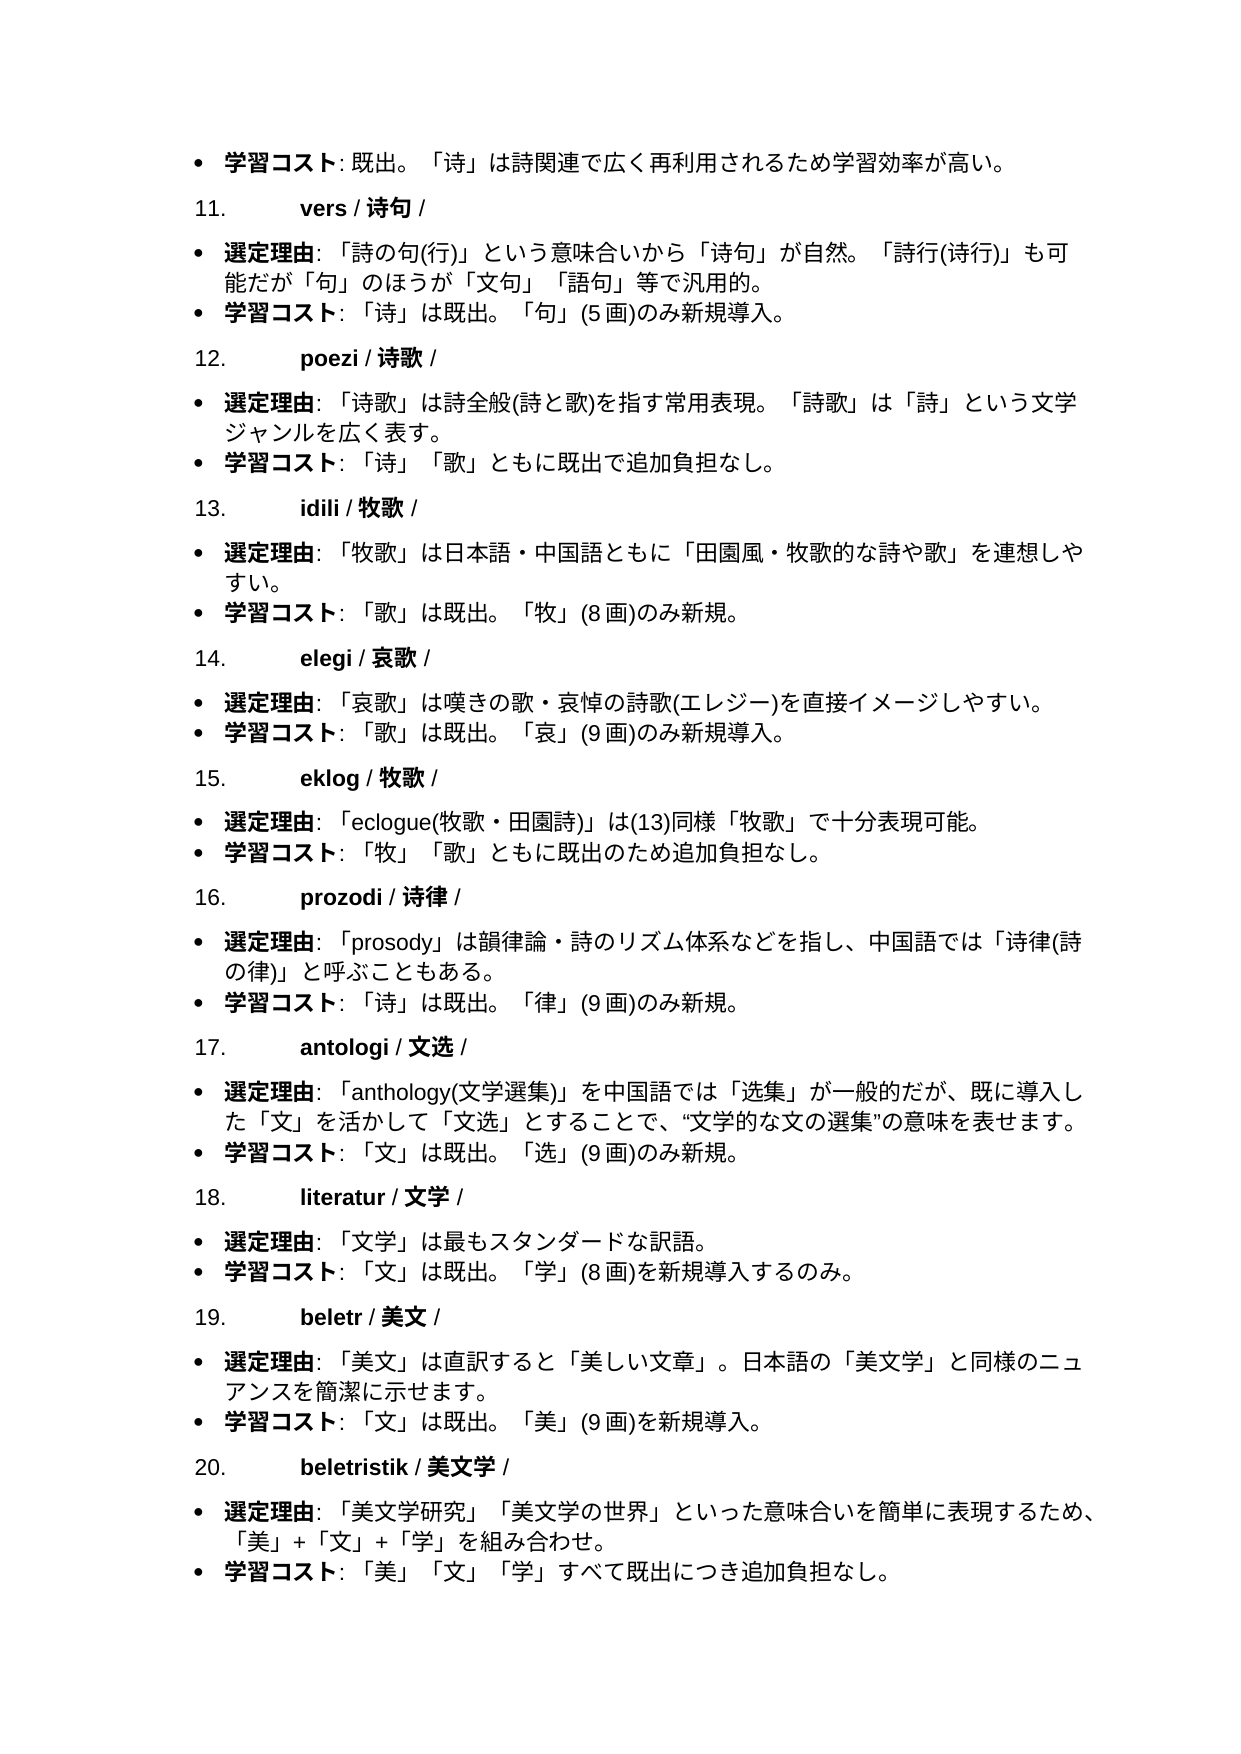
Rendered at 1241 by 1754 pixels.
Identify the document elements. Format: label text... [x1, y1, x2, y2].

list 学習コスト: 「文」は既出。「美」(9画)を新規導入。 [194, 1409, 1090, 1436]
list 学習コスト: 「歌」は既出。「哀」(9画)のみ新規導入。 [194, 720, 1090, 746]
list prozodi / 诗律 / [194, 884, 1090, 911]
list 選定理由: 「prosody」は韻律論・詩のリズム体系などを指し、中国語では「诗律(詩の律)」と呼ぶこともある。 [194, 929, 1090, 986]
list 選定理由: 「哀歌」は嘆きの歌・哀悼の詩歌(エレジー)を直接イメージしやすい。 [194, 689, 1090, 716]
list 学習コスト: 既出。「诗」は詩関連で広く再利用されるため学習効率が高い。 [194, 150, 1090, 176]
list 学習コスト: 「文」は既出。「学」(8画)を新規導入するのみ。 [194, 1259, 1090, 1286]
list 選定理由: 「文学」は最もスタンダードな訳語。 [194, 1229, 1090, 1256]
list elegi / 哀歌 / [194, 645, 1090, 671]
list poezi / 诗歌 / [194, 345, 1090, 371]
list 選定理由: 「詩の句(行)」という意味合いから「诗句」が自然。「詩行(诗行)」も可能だが「句」のほうが「文句」「語句」等で汎用的。 [194, 239, 1090, 296]
list 学習コスト: 「牧」「歌」ともに既出のため追加負担なし。 [194, 839, 1090, 866]
list 学習コスト: 「文」は既出。「选」(9画)のみ新規。 [194, 1139, 1090, 1166]
list literatur / 文学 / [194, 1184, 1090, 1211]
list 学習コスト: 「歌」は既出。「牧」(8画)のみ新規。 [194, 600, 1090, 626]
list beletristik / 美文学 / [194, 1454, 1090, 1481]
list 選定理由: 「美文」は直訳すると「美しい文章」。日本語の「美文学」と同様のニュアンスを簡潔に示せます。 [194, 1349, 1090, 1406]
list 選定理由: 「anthology(文学選集)」を中国語では「选集」が一般的だが、既に導入した「文」を活かして「文选」とすることで、“文学的な文の選集”の意味を表せます。 [194, 1079, 1090, 1136]
list antologi / 文选 / [194, 1034, 1090, 1061]
list beletr / 美文 / [194, 1304, 1090, 1331]
list 選定理由: 「美文学研究」「美文学の世界」といった意味合いを簡単に表現するため、「美」+「文」+「学」を組み合わせ。 [194, 1499, 1090, 1556]
list 学習コスト: 「诗」「歌」ともに既出で追加負担なし。 [194, 450, 1090, 476]
list eklog / 牧歌 / [194, 764, 1090, 791]
list 学習コスト: 「诗」は既出。「律」(9画)のみ新規。 [194, 989, 1090, 1016]
list 学習コスト: 「美」「文」「学」すべて既出につき追加負担なし。 [194, 1559, 1090, 1586]
list idili / 牧歌 / [194, 495, 1090, 521]
list 選定理由: 「eclogue(牧歌・田園詩)」は(13)同様「牧歌」で十分表現可能。 [194, 809, 1090, 836]
list 学習コスト: 「诗」は既出。「句」(5画)のみ新規導入。 [194, 300, 1090, 326]
list 選定理由: 「牧歌」は日本語・中国語ともに「田園風・牧歌的な詩や歌」を連想しやすい。 [194, 539, 1090, 596]
list 選定理由: 「诗歌」は詩全般(詩と歌)を指す常用表現。「詩歌」は「詩」という文学ジャンルを広く表す。 [194, 389, 1090, 446]
list vers / 诗句 / [194, 195, 1090, 221]
